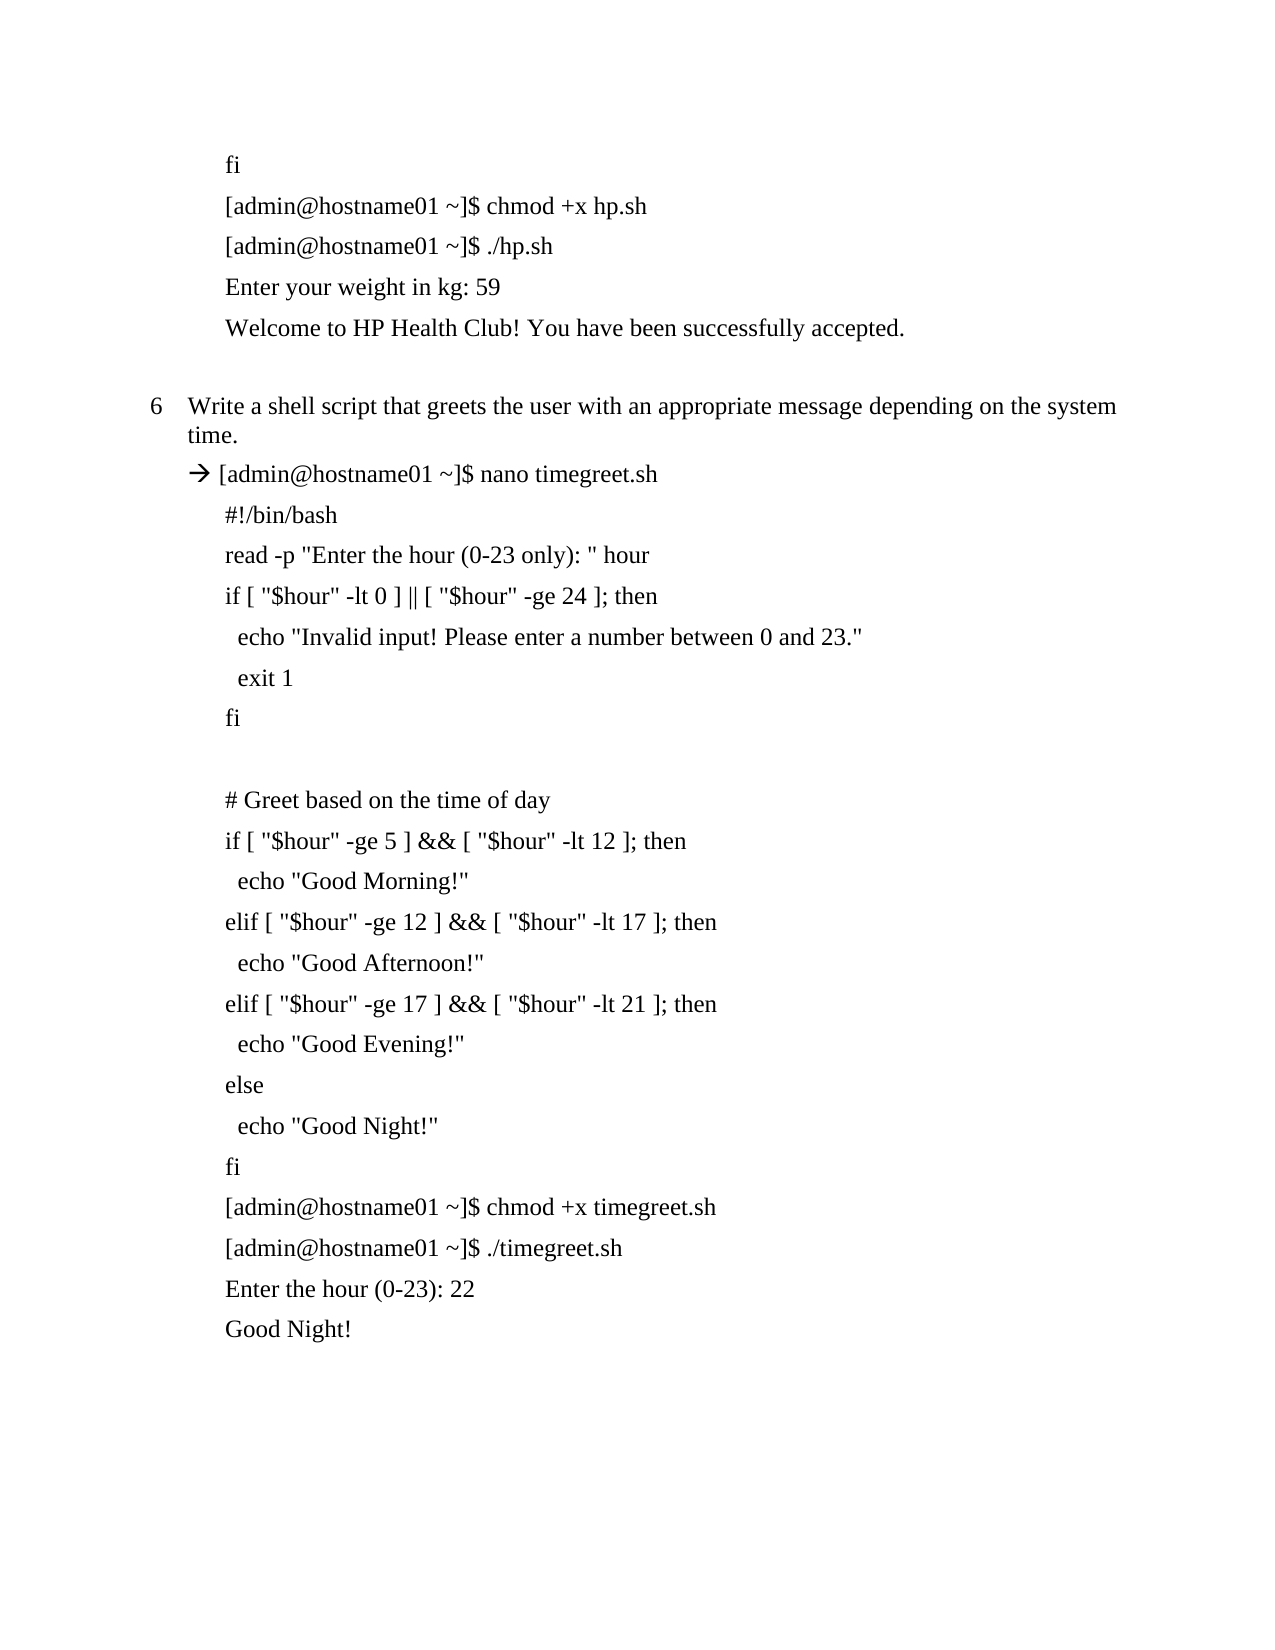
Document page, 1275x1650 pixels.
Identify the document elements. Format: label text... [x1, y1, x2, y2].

list Write a shell script that greets the user with an appropriate message depending on the system time. [150, 391, 1125, 449]
text [admin@hostname01 ~]$ chmod +x hp.sh [225, 191, 1125, 219]
text [admin@hostname01 ~]$ ./hp.sh [225, 231, 1125, 260]
text [admin@hostname01 ~]$ nano timegreet.sh [187, 459, 1125, 488]
text else [225, 1070, 1125, 1099]
text Enter your weight in kg: 59 [225, 272, 1125, 301]
text fi [225, 150, 1125, 179]
text Welcome to HP Health Club! You have been successfully accepted. [225, 313, 1125, 342]
text echo "Good Morning!" [225, 866, 1125, 895]
text elif [ "$hour" -ge 12 ] && [ "$hour" -lt 17 ]; then [225, 907, 1125, 936]
text if [ "$hour" -ge 5 ] && [ "$hour" -lt 12 ]; then [225, 826, 1125, 854]
text [admin@hostname01 ~]$ chmod +x timegreet.sh [225, 1192, 1125, 1221]
text elif [ "$hour" -ge 17 ] && [ "$hour" -lt 21 ]; then [225, 989, 1125, 1017]
text echo "Good Evening!" [225, 1029, 1125, 1058]
text fi [225, 1152, 1125, 1180]
text echo "Good Afternoon!" [225, 948, 1125, 977]
text [admin@hostname01 ~]$ ./timegreet.sh [225, 1233, 1125, 1262]
text Good Night! [225, 1314, 1125, 1343]
text exit 1 [225, 663, 1125, 692]
text fi [225, 703, 1125, 732]
text read -p "Enter the hour (0-23 only): " hour [187, 541, 1125, 569]
text Enter the hour (0-23): 22 [225, 1274, 1125, 1302]
text echo "Good Night!" [225, 1111, 1125, 1139]
text echo "Invalid input! Please enter a number between 0 and 23." [225, 622, 1125, 651]
text # Greet based on the time of day [225, 785, 1125, 814]
text #!/bin/bash [225, 500, 1125, 529]
text if [ "$hour" -lt 0 ] || [ "$hour" -ge 24 ]; then [187, 581, 1125, 610]
